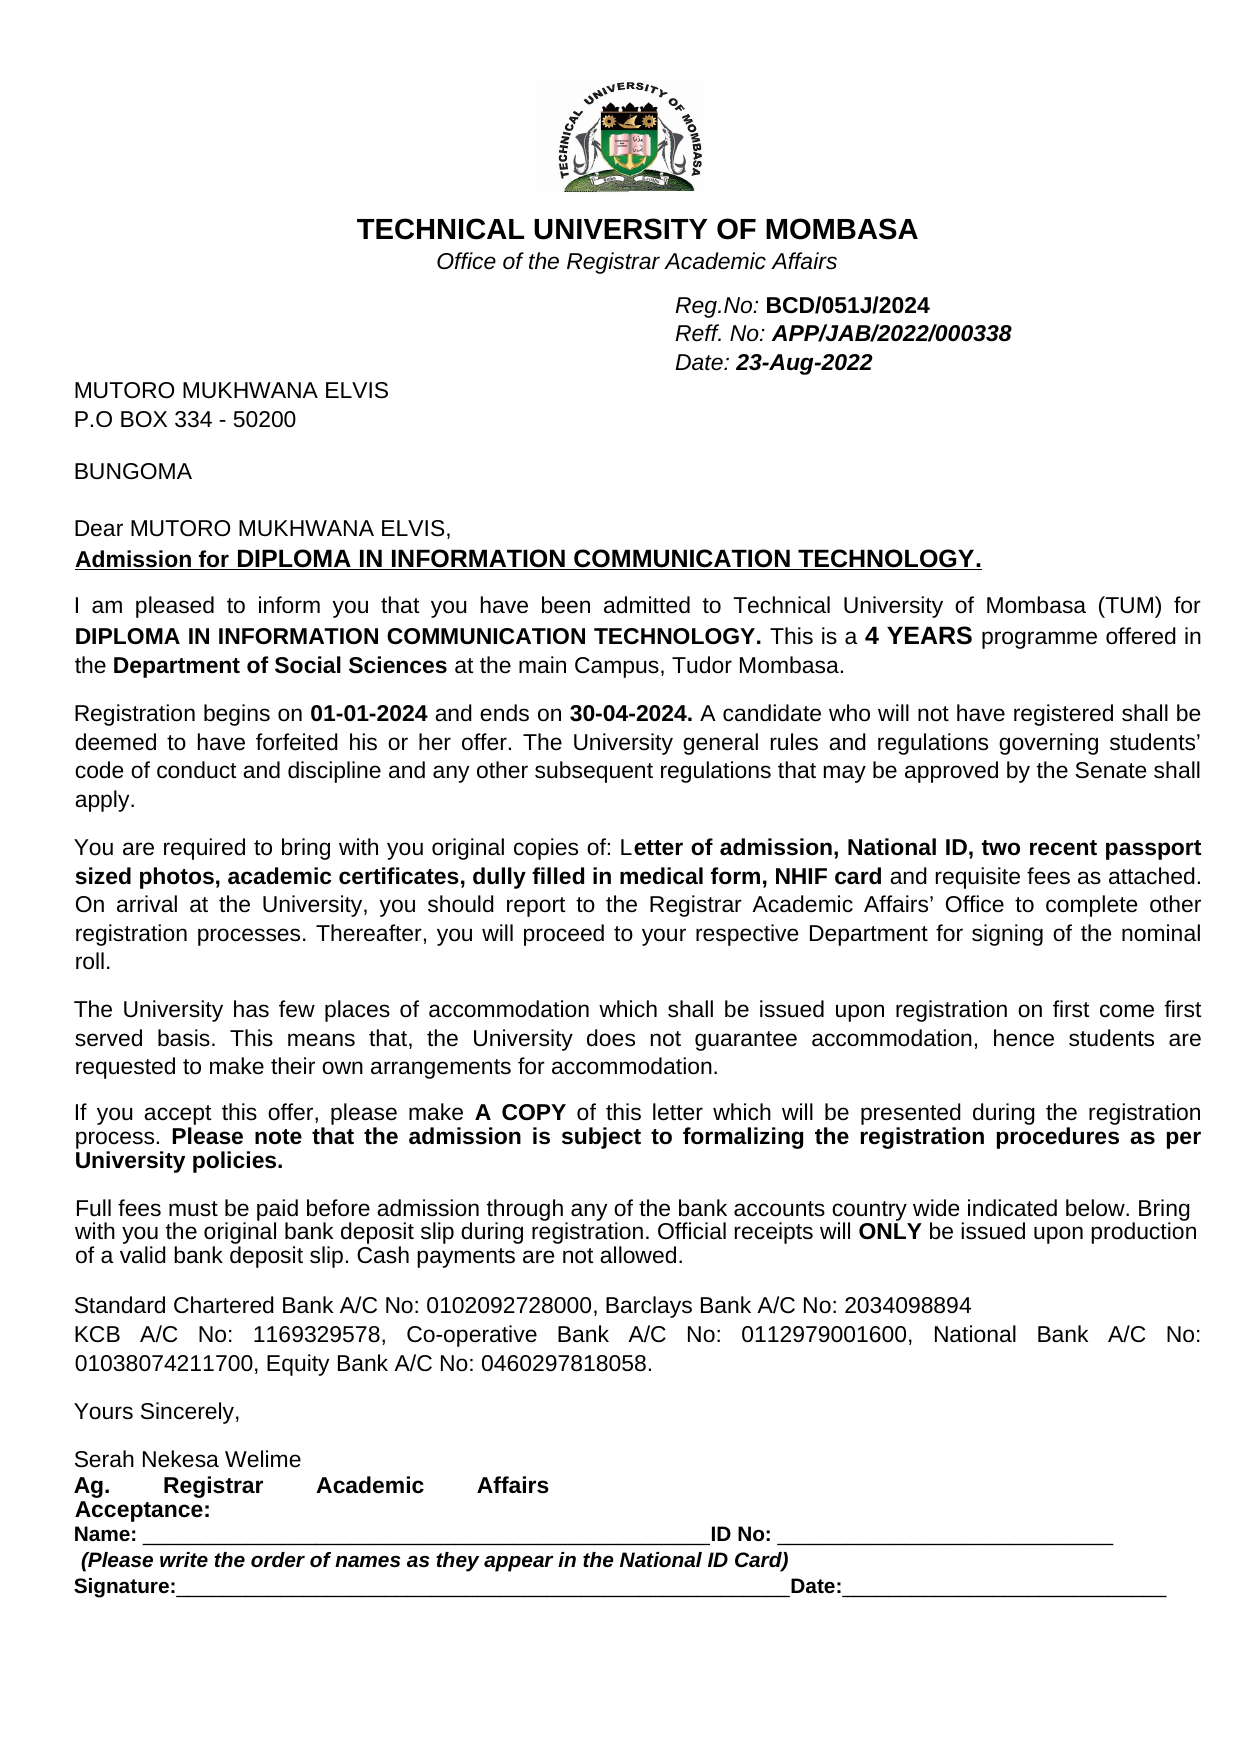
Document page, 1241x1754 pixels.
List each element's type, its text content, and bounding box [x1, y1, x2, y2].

text Full fees must be paid before admission through any of the bank accounts country wide indicated below. Bring with you the original bank deposit slip during registration. Official receipts will ONLY be issued upon production of a valid bank deposit slip. Cash payments are not allowed. [75, 1197, 1208, 1268]
text TECHNICAL UNIVERSITY OF MOMBASA [75, 212, 1201, 245]
text Ag. Registrar Academic Affairs Acceptance: [73, 1475, 549, 1522]
text Office of the Registrar Academic Affairs [75, 248, 1201, 274]
text Reff. No: APP/JAB/2022/000338 [675, 320, 1208, 346]
text I am pleased to inform you that you have been admitted to Technical University of Mombasa (TUM) for DIPLOMA IN INFORMATION COMMUNICATION TECHNOLOGY. This is a 4 YEARS programme offered in the Department of Social Sciences at the main Campus, Tudor Mombasa. [73, 592, 1202, 678]
text You are required to bring with you original copies of: Letter of admission, National ID, two recent passport sized photos, academic certificates, dully filled in medical form, NHIF card and requisite fees as attached. On arrival at the University, you should report to the Registrar Academic Affairs’ Office to complete other registration processes. Thereafter, you will proceed to your respective Department for signing of the nominal roll. [73, 834, 1202, 974]
text The University has few places of accommodation which shall be issued upon registration on first come first served basis. This means that, the University does not guarantee accommodation, hence students are requested to make their own arrangements for accommodation. [73, 996, 1202, 1080]
text Yours Sincerely, [73, 1398, 1202, 1424]
picture [534, 78, 722, 193]
text (Please write the order of names as they appear in the National ID Card) [75, 1548, 1208, 1572]
text P.O BOX 334 - 50200 [73, 406, 341, 432]
text KCB A/C No: 1169329578, Co-operative Bank A/C No: 0112979001600, National Bank A/C No: 01038074211700, Equity Bank A/C No: 0460297818058. [73, 1321, 1202, 1376]
text Name: _________________________________________________ID No: _____________________________ [73, 1522, 1208, 1546]
text Standard Chartered Bank A/C No: 0102092728000, Barclays Bank A/C No: 2034098894 [73, 1292, 1202, 1319]
text MUTORO MUKHWANA ELVIS [73, 377, 1202, 403]
text Signature:_____________________________________________________Date:____________________________ [73, 1574, 1208, 1598]
text Serah Nekesa Welime [73, 1446, 1202, 1472]
text Dear MUTORO MUKHWANA ELVIS, [73, 515, 1202, 542]
text If you accept this offer, please make A COPY of this letter which will be presented during the registration process. Please note that the admission is subject to formalizing the registration procedures as per University policies. [73, 1102, 1202, 1173]
text Date: 23-Aug-2022 [629, 348, 1208, 375]
text Registration begins on 01-01-2024 and ends on 30-04-2024. A candidate who will not have registered shall be deemed to have forfeited his or her offer. The University general rules and regulations governing students’ code of conduct and discipline and any other subsequent regulations that may be approved by the Senate shall apply. [73, 700, 1202, 812]
text Reg.No: BCD/051J/2024 [675, 292, 1208, 318]
text BUNGOMA [73, 458, 341, 485]
text Admission for DIPLOMA IN INFORMATION COMMUNICATION TECHNOLOGY. [75, 544, 1208, 573]
